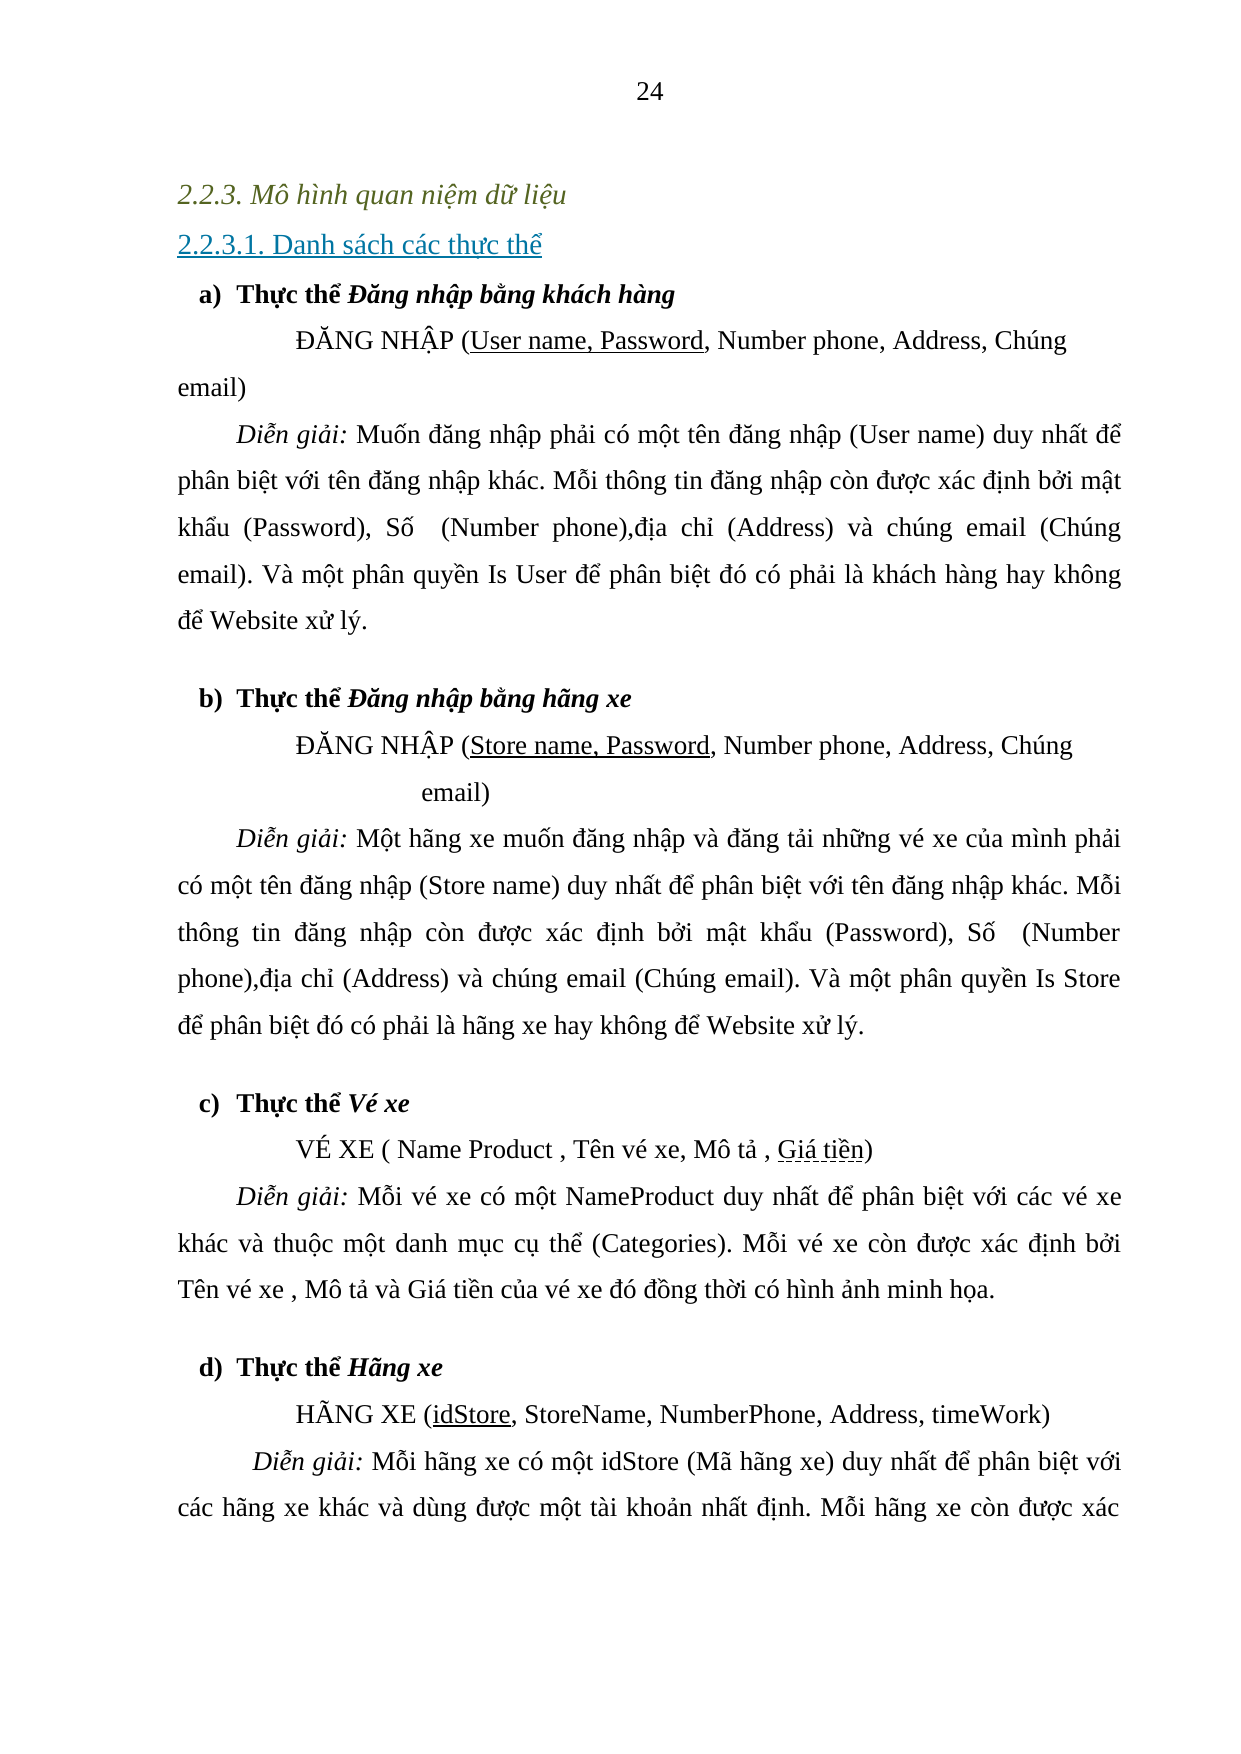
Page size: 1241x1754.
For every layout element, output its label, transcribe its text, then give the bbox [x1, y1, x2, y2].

text HÃNG XE (idStore, StoreName, NumberPhone, Address, timeWork) [295, 1398, 1122, 1429]
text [177, 1444, 1122, 1522]
subtitle 2.2.3. Mô hình quan niệm dữ liệu [177, 177, 1122, 211]
text Diễn giải: Muốn đăng nhập phải có một tên đăng nhập (User name) duy nhất để phân biệt với tên đăng nhập khác. Mỗi thông tin đăng nhập còn được xác định bởi mật khẩu (Password), Số (Number phone),địa chỉ (Address) và chúng email (Chúng email). Và một phân quyền Is User để phân biệt đó có phải là khách hàng hay không để Website xử lý. [177, 418, 1122, 636]
subtitle Thực thể Đăng nhập bằng khách hàng [199, 278, 1122, 309]
text Diễn giải: Mỗi vé xe có một NameProduct duy nhất để phân biệt với các vé xe khác và thuộc một danh mục cụ thể (Categories). Mỗi vé xe còn được xác định bởi Tên vé xe , Mô tả và Giá tiền của vé xe đó đồng thời có hình ảnh minh họa. [177, 1180, 1122, 1304]
subtitle Thực thể Vé xe [199, 1087, 1122, 1118]
text VÉ XE ( Name Product , Tên vé xe, Mô tả , Giá tiền) [295, 1133, 1122, 1164]
text ĐĂNG NHẬP (Store name, Password, Number phone, Address, Chúng email) [295, 729, 1122, 807]
text ĐĂNG NHẬP (User name, Password, Number phone, Address, Chúng email) [177, 324, 1122, 402]
subtitle 2.2.3.1. Danh sách các thực thể [177, 227, 1122, 261]
subtitle Thực thể Đăng nhập bằng hãng xe [199, 682, 1122, 713]
subtitle Thực thể Hãng xe [199, 1351, 1122, 1382]
text Diễn giải: Một hãng xe muốn đăng nhập và đăng tải những vé xe của mình phải có một tên đăng nhập (Store name) duy nhất để phân biệt với tên đăng nhập khác. Mỗi thông tin đăng nhập còn được xác định bởi mật khẩu (Password), Số (Number phone),địa chỉ (Address) và chúng email (Chúng email). Và một phân quyền Is Store để phân biệt đó có phải là hãng xe hay không để Website xử lý. [177, 822, 1122, 1040]
